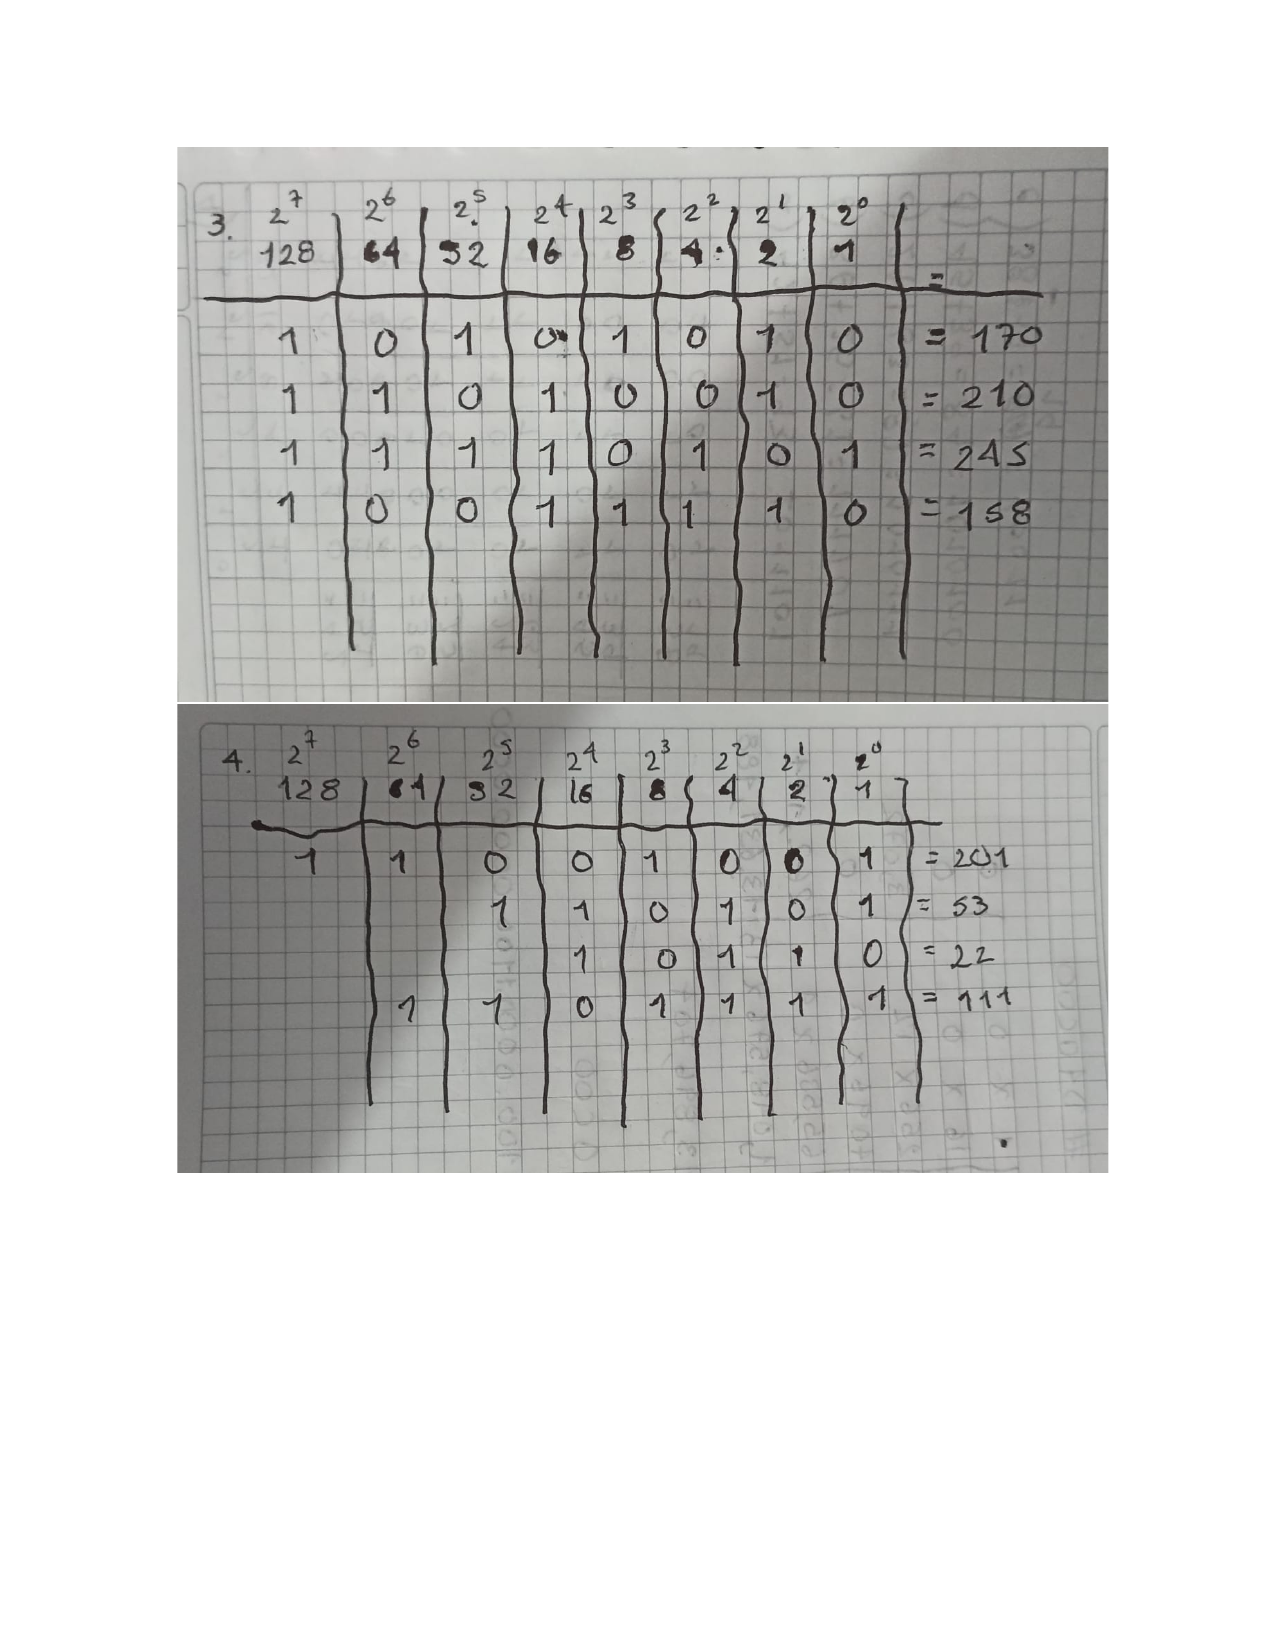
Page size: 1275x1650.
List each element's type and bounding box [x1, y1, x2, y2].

picture [177, 704, 1109, 1173]
picture [177, 147, 1109, 702]
